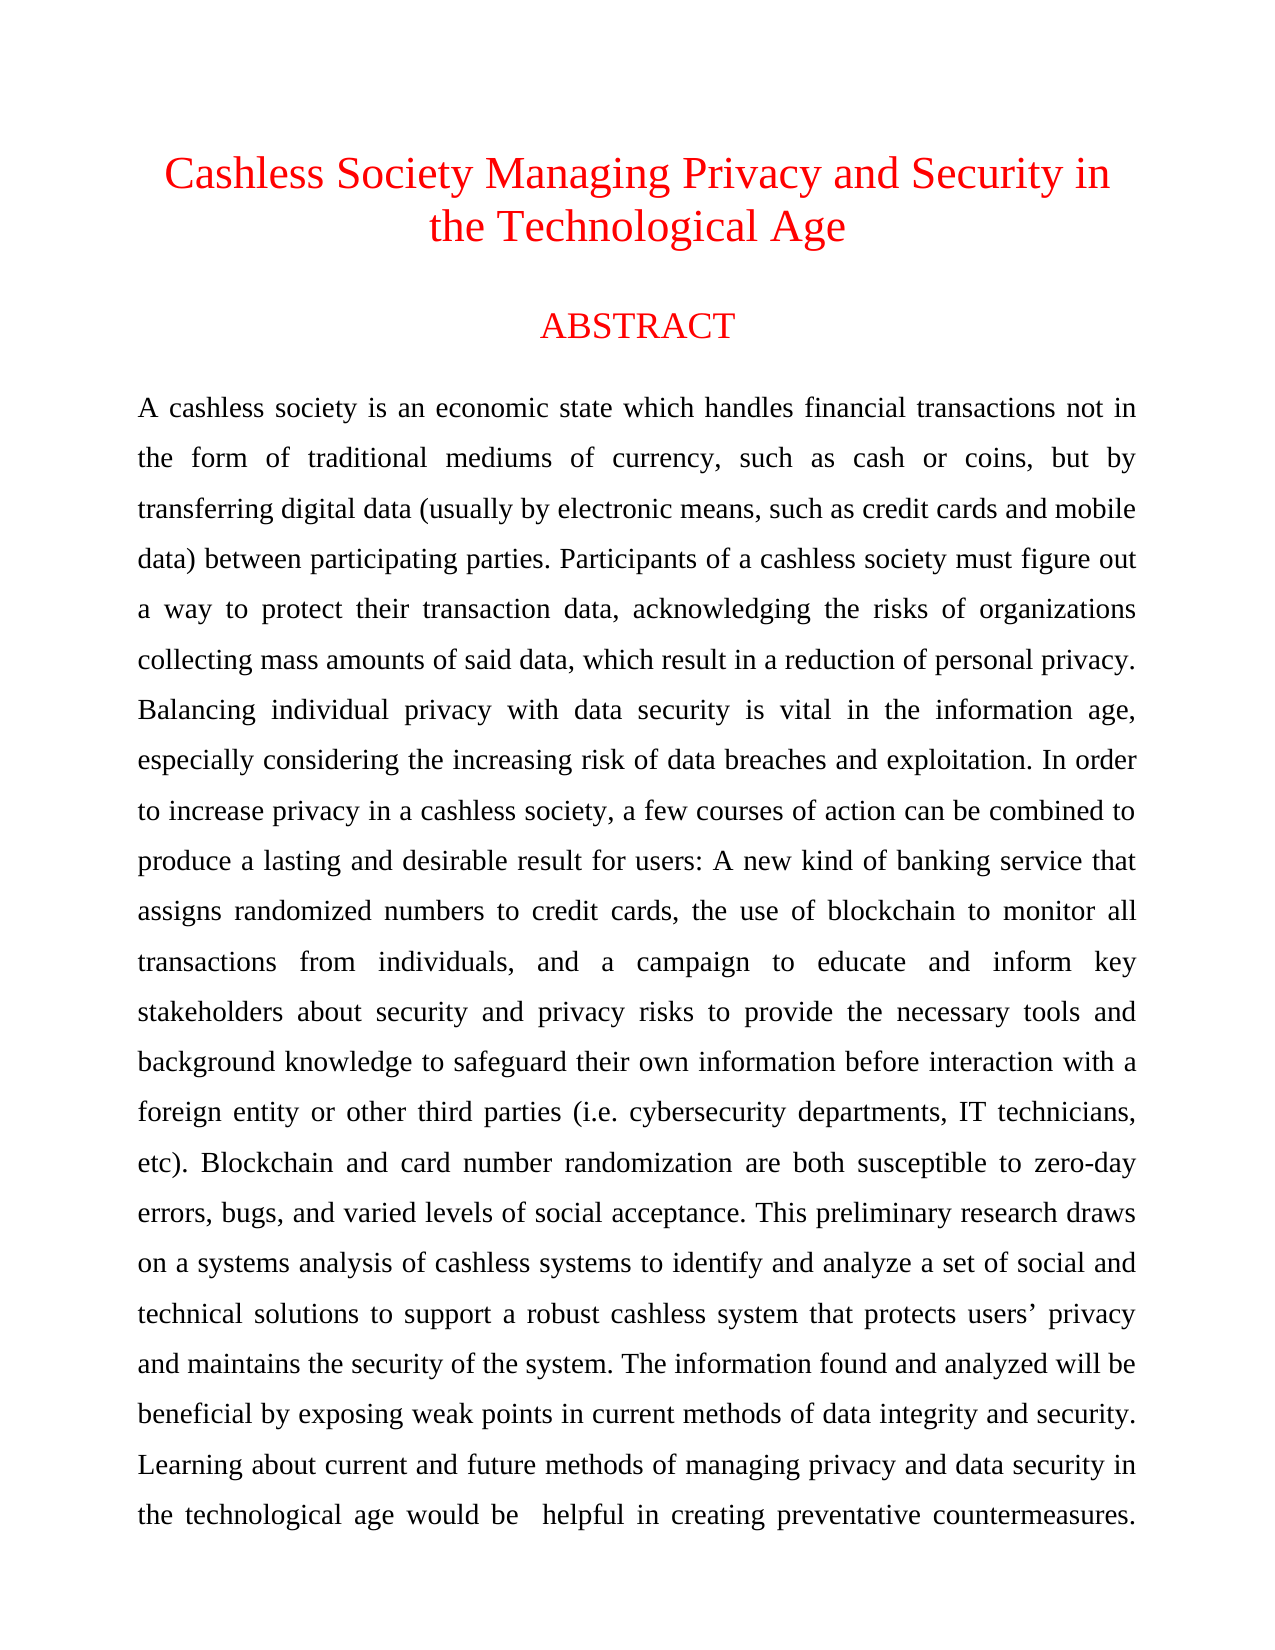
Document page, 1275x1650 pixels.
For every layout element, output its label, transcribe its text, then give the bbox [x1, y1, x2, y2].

text Cashless Society Managing Privacy and Security in the Technological Age [137, 146, 1137, 251]
text ABSTRACT [137, 304, 1137, 347]
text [137, 390, 1137, 1531]
